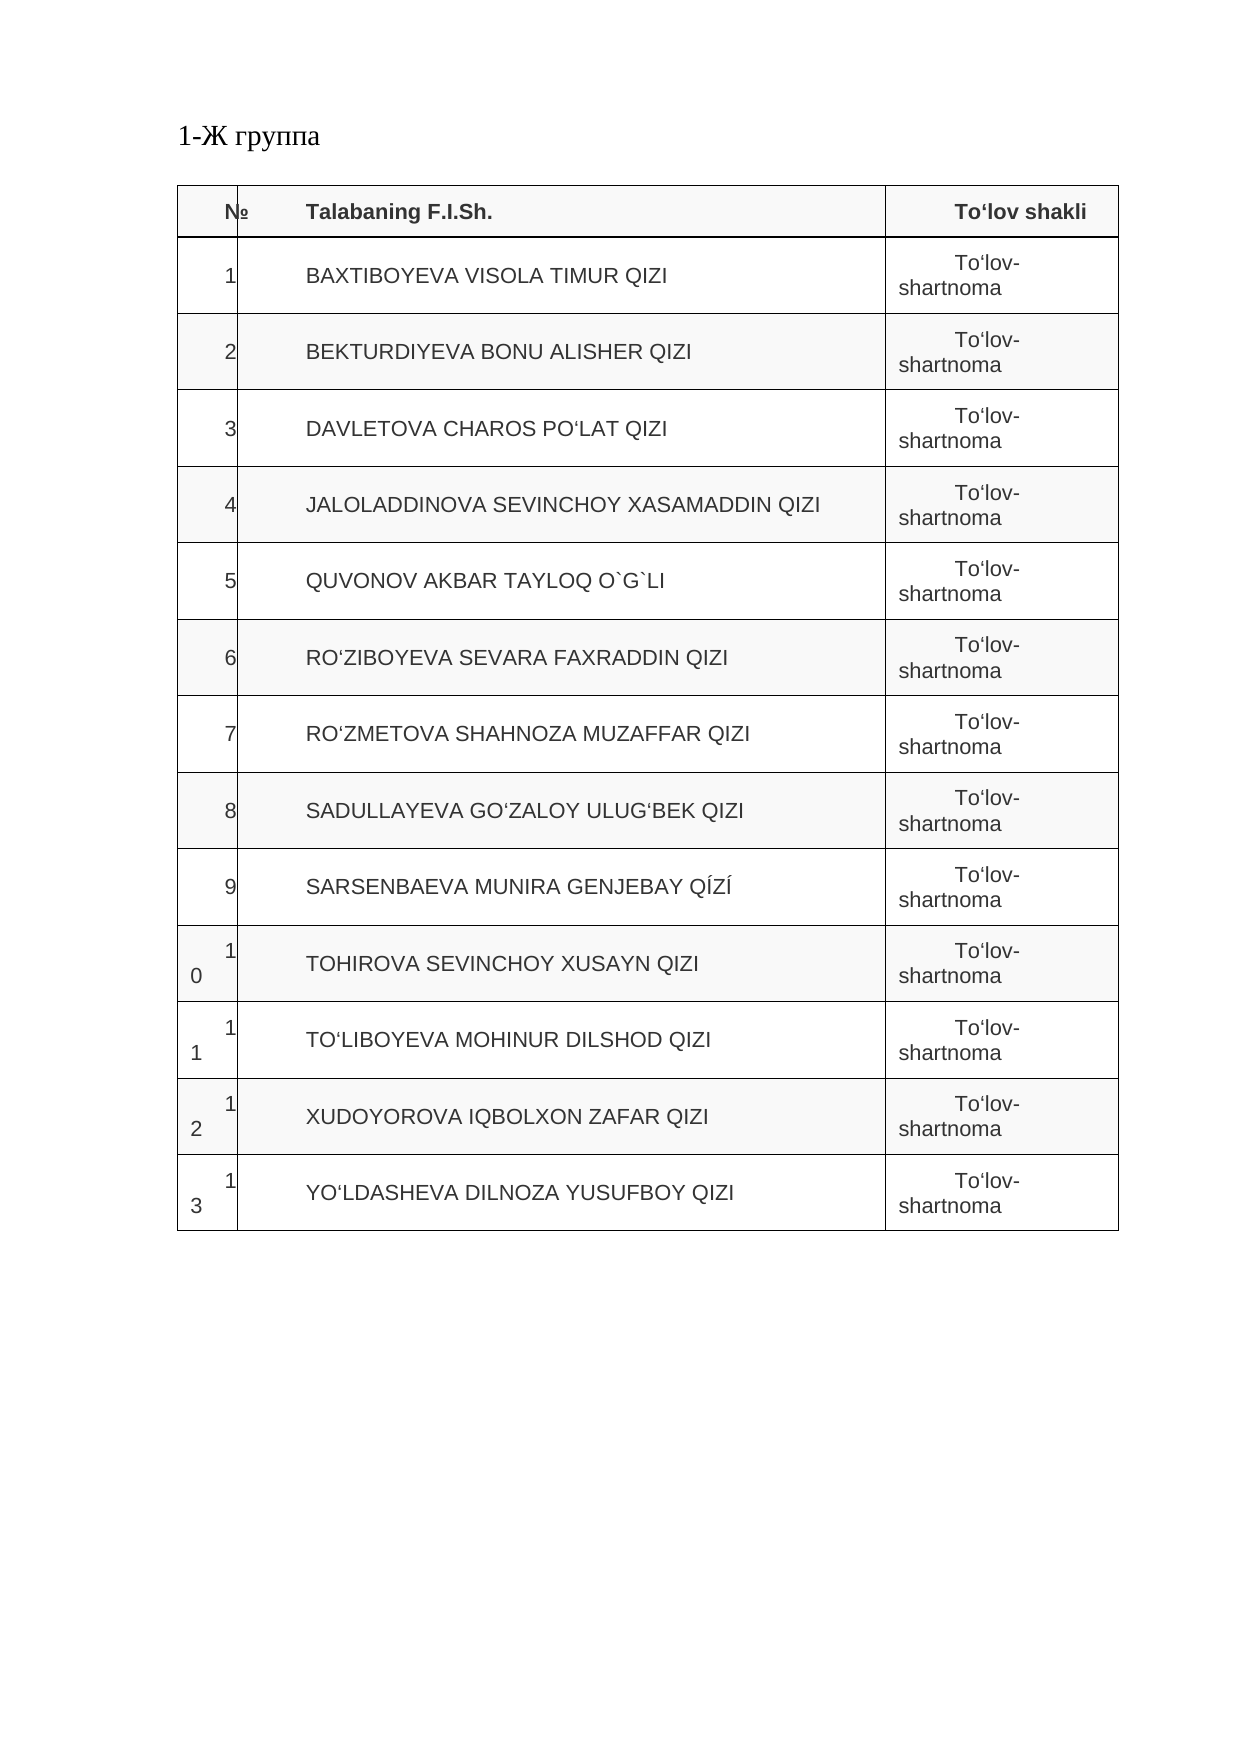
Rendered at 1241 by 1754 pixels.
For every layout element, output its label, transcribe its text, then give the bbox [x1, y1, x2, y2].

table_cell 11 [178, 1002, 237, 1077]
table_cell YO‘LDASHEVA DILNOZA YUSUFBOY QIZI [238, 1155, 885, 1230]
table_cell 3 [178, 390, 237, 466]
table_cell RO‘ZMETOVA SHAHNOZA MUZAFFAR QIZI [238, 696, 885, 772]
table_cell 9 [178, 849, 237, 924]
table_cell To‘lov-shartnoma [886, 926, 1118, 1001]
table_cell RO‘ZIBOYEVA SEVARA FAXRADDIN QIZI [238, 620, 885, 695]
table_cell DAVLETOVA CHAROS PO‘LAT QIZI [238, 390, 885, 466]
table_cell 10 [178, 926, 237, 1001]
table_cell To‘lov-shartnoma [886, 620, 1118, 695]
table_header To‘lov shakli [886, 186, 1118, 236]
table_cell To‘lov-shartnoma [886, 773, 1118, 848]
table_cell To‘lov-shartnoma [886, 543, 1118, 619]
table_cell To‘lov-shartnoma [886, 390, 1118, 466]
table_cell To‘lov-shartnoma [886, 1079, 1118, 1154]
table_cell To‘lov-shartnoma [886, 238, 1118, 313]
table_cell To‘lov-shartnoma [886, 467, 1118, 542]
table_cell 5 [178, 543, 237, 619]
table_cell 12 [178, 1079, 237, 1154]
table_cell To‘lov-shartnoma [886, 696, 1118, 772]
table_cell 6 [178, 620, 237, 695]
table_cell To‘lov-shartnoma [886, 849, 1118, 924]
table_cell 4 [178, 467, 237, 542]
table_cell 8 [178, 773, 237, 848]
table_cell XUDOYOROVA IQBOLXON ZAFAR QIZI [238, 1079, 885, 1154]
table_cell BEKTURDIYEVA BONU ALISHER QIZI [238, 314, 885, 389]
table_cell To‘lov-shartnoma [886, 1155, 1118, 1230]
table_cell JALOLADDINOVA SEVINCHOY XASAMADDIN QIZI [238, 467, 885, 542]
list Ж группа [177, 118, 1152, 152]
table_cell SARSENBAEVA MUNIRA GENJEBAY QÍZÍ [238, 849, 885, 924]
table_cell QUVONOV AKBAR TAYLOQ O`G`LI [238, 543, 885, 619]
table_cell 1 [178, 238, 237, 313]
table_cell BAXTIBOYEVA VISOLA TIMUR QIZI [238, 238, 885, 313]
table_cell To‘lov-shartnoma [886, 1002, 1118, 1077]
table_cell TO‘LIBOYEVA MOHINUR DILSHOD QIZI [238, 1002, 885, 1077]
table_cell 7 [178, 696, 237, 772]
table_cell 2 [178, 314, 237, 389]
table_header Talabaning F.I.Sh. [238, 186, 885, 236]
table_cell 13 [178, 1155, 237, 1230]
table_cell TOHIROVA SEVINCHOY XUSAYN QIZI [238, 926, 885, 1001]
table_cell To‘lov-shartnoma [886, 314, 1118, 389]
table_cell SADULLAYEVA GO‘ZALOY ULUG‘BEK QIZI [238, 773, 885, 848]
table_header № [178, 186, 237, 236]
